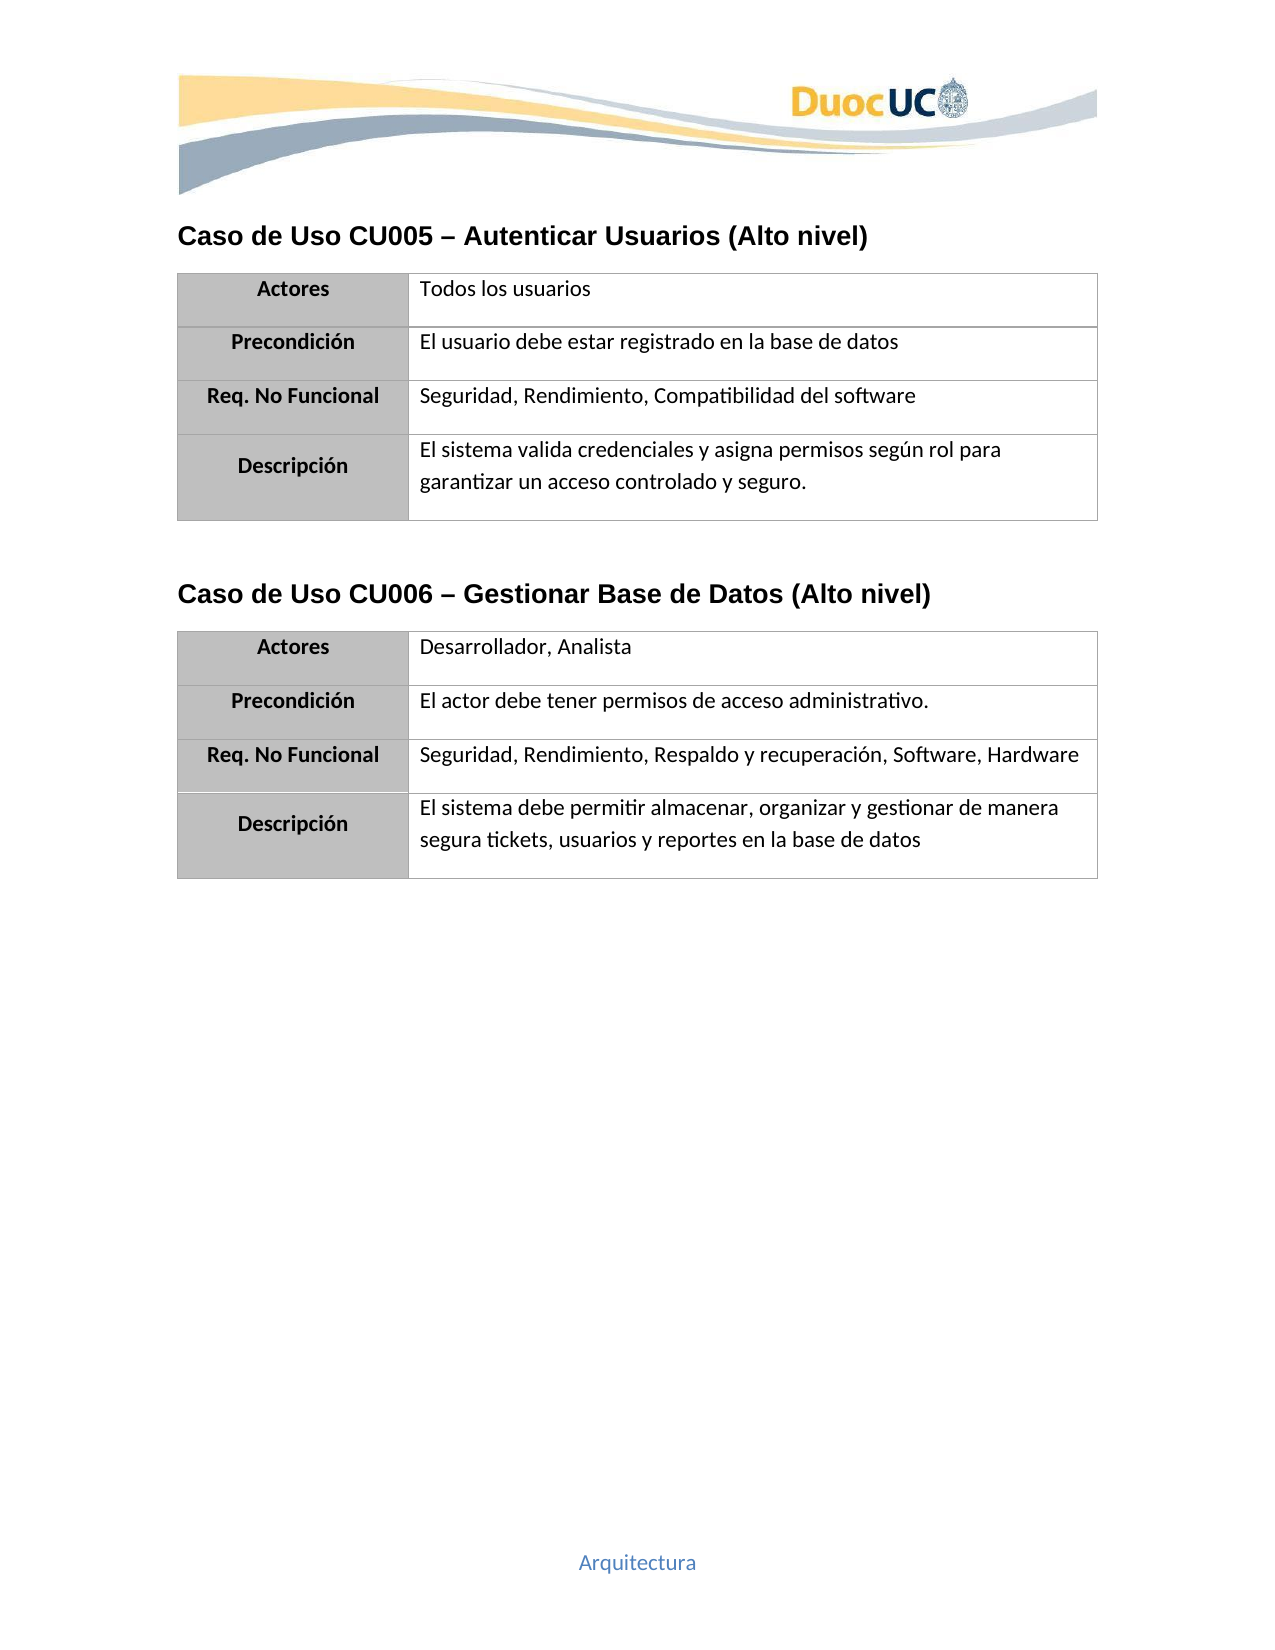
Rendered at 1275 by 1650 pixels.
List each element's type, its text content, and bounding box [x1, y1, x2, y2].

subtitle Caso de Uso CU005 – Autenticar Usuarios (Alto nivel) [177, 219, 1098, 251]
table_cell Descripción [178, 794, 408, 878]
table_header Desarrollador, Analista [409, 632, 1097, 685]
table_cell Seguridad, Rendimiento, Respaldo y recuperación, Software, Hardware [409, 740, 1097, 792]
table_cell Req. No Funcional [178, 740, 408, 792]
table_header Actores [178, 274, 408, 326]
table_cell Precondición [178, 686, 408, 739]
table_cell Descripción [178, 435, 408, 520]
table_cell Req. No Funcional [178, 381, 408, 434]
table_header Todos los usuarios [409, 274, 1097, 326]
table_cell El sistema valida credenciales y asigna permisos según rol para garantizar un acceso controlado y seguro. [409, 435, 1097, 520]
table_cell Precondición [178, 328, 408, 380]
table_cell El usuario debe estar registrado en la base de datos [409, 328, 1097, 380]
table_cell El sistema debe permitir almacenar, organizar y gestionar de manera segura tickets, usuarios y reportes en la base de datos [409, 794, 1097, 878]
picture [177, 73, 1098, 195]
table_cell El actor debe tener permisos de acceso administrativo. [409, 686, 1097, 739]
subtitle Caso de Uso CU006 – Gestionar Base de Datos (Alto nivel) [177, 578, 1098, 609]
table_cell Seguridad, Rendimiento, Compatibilidad del software [409, 381, 1097, 434]
table_header Actores [178, 632, 408, 685]
